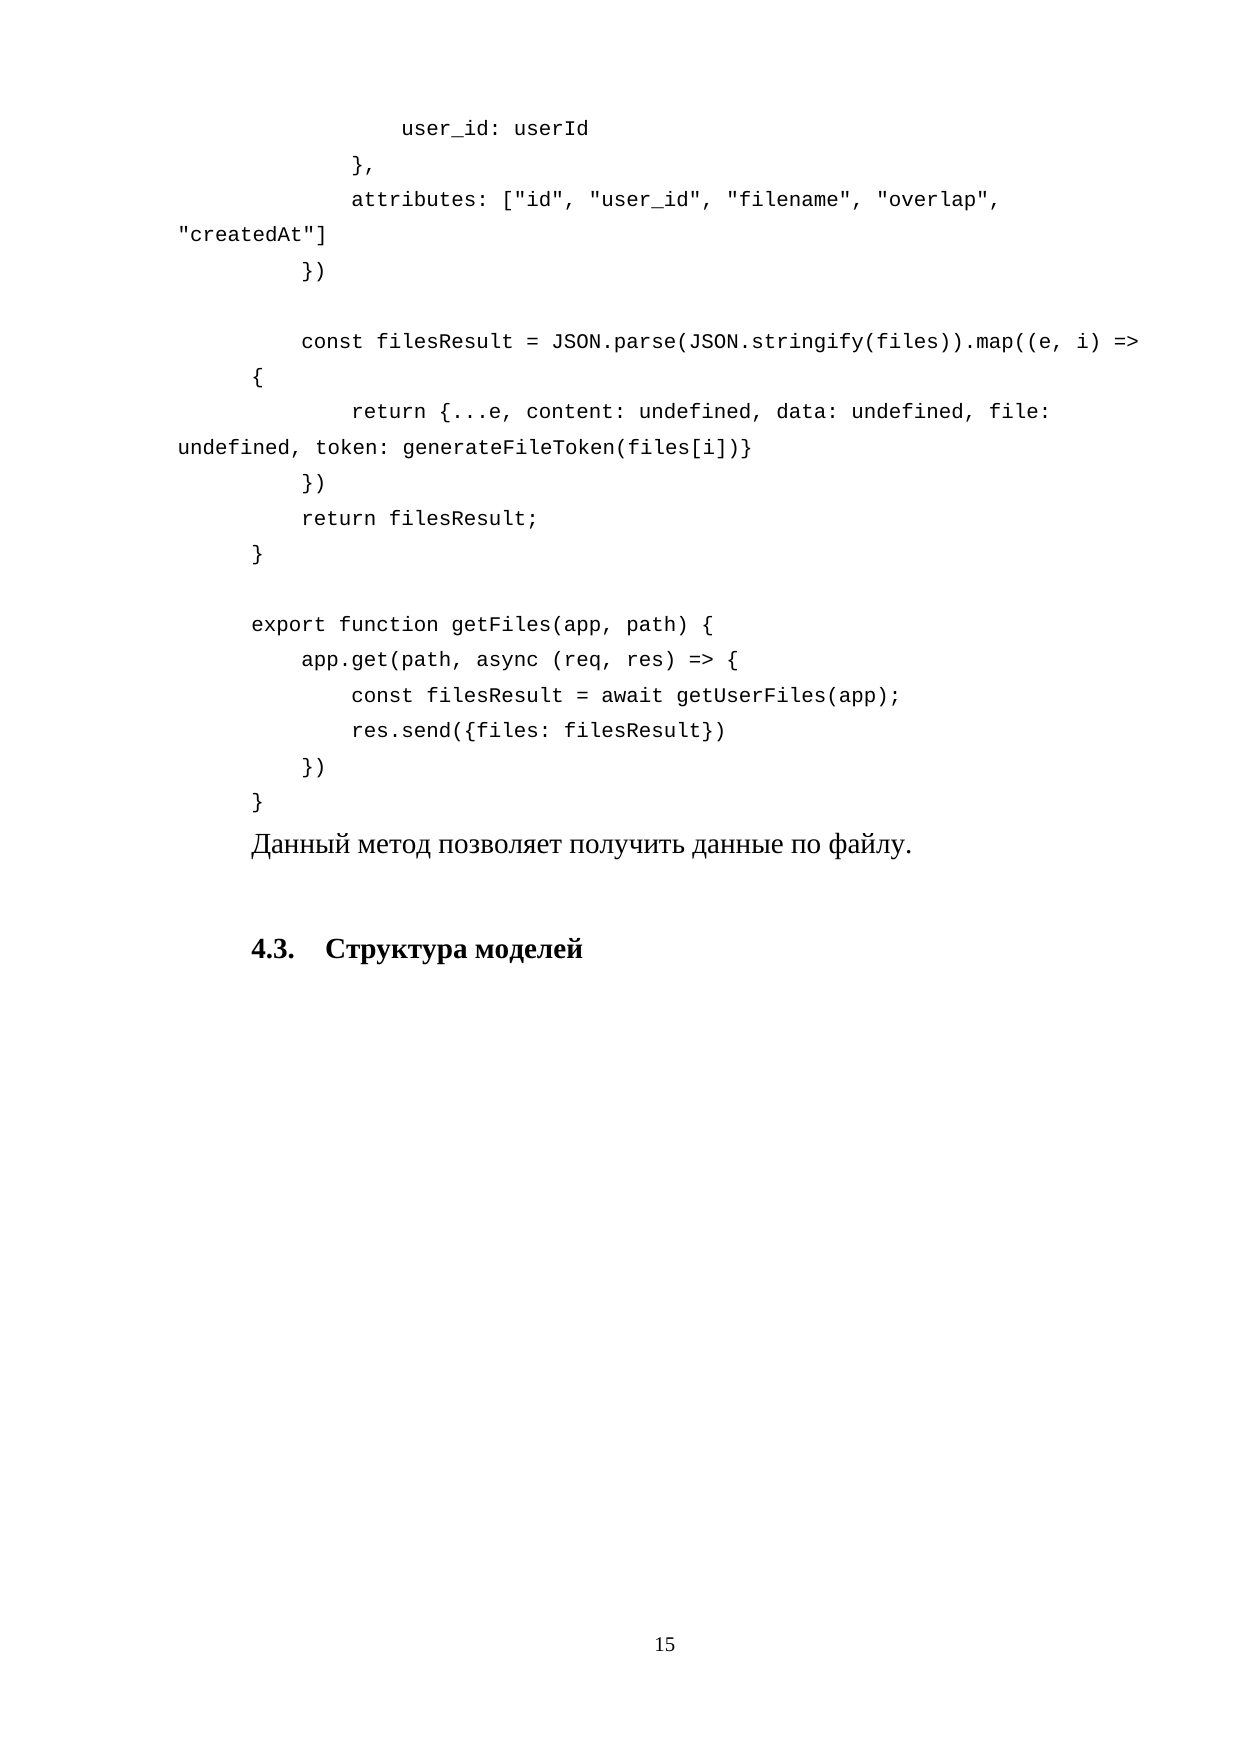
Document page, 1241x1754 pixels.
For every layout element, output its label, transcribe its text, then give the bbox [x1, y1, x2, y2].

list } [177, 543, 1152, 567]
list app.get(path, async (req, res) => { [177, 649, 1152, 673]
list Данный метод позволяет получить данные по файлу. [177, 826, 1152, 860]
list }, [177, 153, 1152, 177]
list const filesResult = JSON.parse(JSON.stringify(files)).map((e, i) => { [251, 331, 1152, 390]
list return filesResult; [177, 508, 1152, 531]
list const filesResult = await getUserFiles(app); [177, 685, 1152, 708]
list return {...e, content: undefined, data: undefined, file: undefined, token: generateFileToken(files[i])} [177, 401, 1152, 461]
list res.send({files: filesResult}) [177, 720, 1152, 744]
list } [177, 791, 1152, 815]
list }) [177, 756, 1152, 779]
list }) [177, 472, 1152, 496]
list }) [177, 260, 1152, 283]
list user_id: userId [177, 118, 1152, 142]
list export function getFiles(app, path) { [177, 614, 1152, 638]
list attributes: ["id", "user_id", "filename", "overlap", "createdAt"] [177, 189, 1152, 248]
subtitle Структура моделей [177, 931, 1152, 965]
